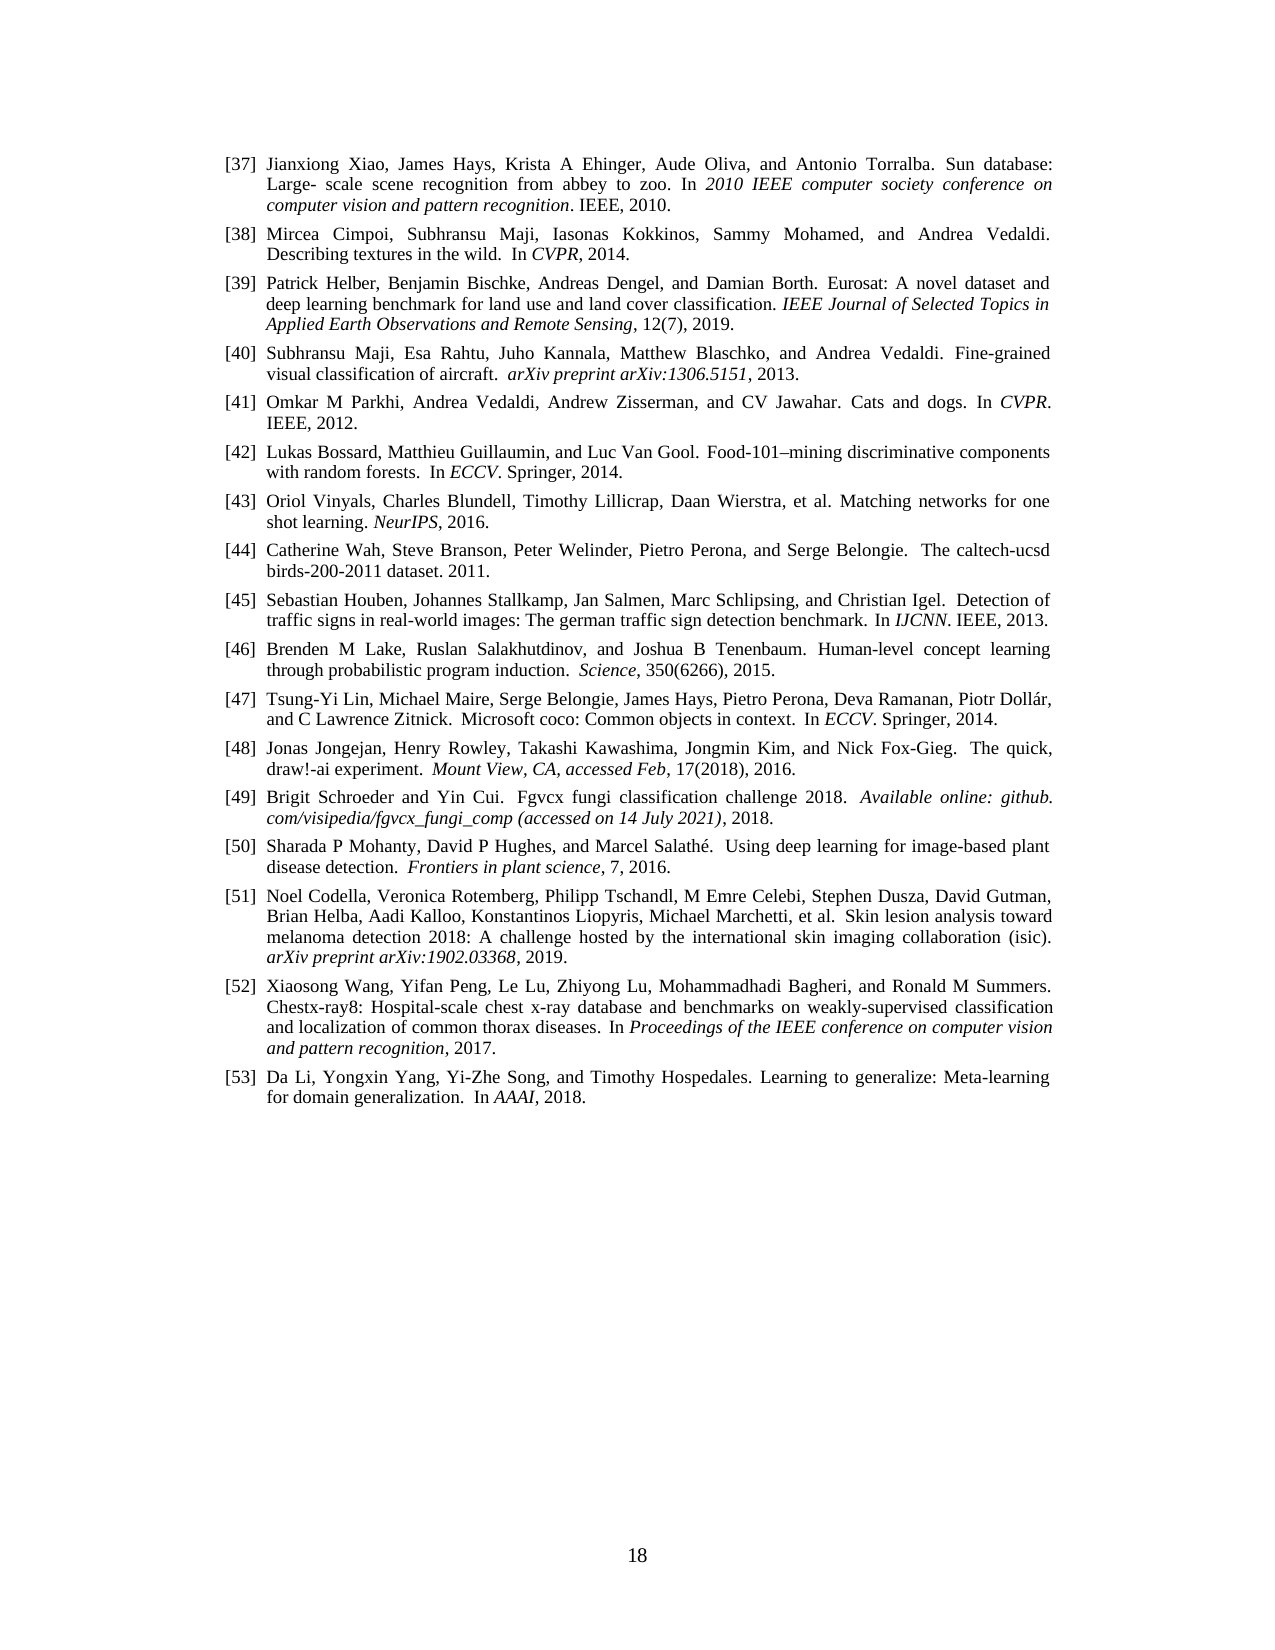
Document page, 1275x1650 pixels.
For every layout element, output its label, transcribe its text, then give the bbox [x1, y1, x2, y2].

list Oriol Vinyals, Charles Blundell, Timothy Lillicrap, Daan Wierstra, et al. Matching networks for one shot learning. NeurIPS, 2016. [225, 491, 1050, 532]
list Noel Codella, Veronica Rotemberg, Philipp Tschandl, M Emre Celebi, Stephen Dusza, David Gutman, Brian Helba, Aadi Kalloo, Konstantinos Liopyris, Michael Marchetti, et al. Skin lesion analysis toward melanoma detection 2018: A challenge hosted by the international skin imaging collaboration (isic). arXiv preprint arXiv:1902.03368, 2019. [225, 886, 1053, 968]
list Omkar M Parkhi, Andrea Vedaldi, Andrew Zisserman, and CV Jawahar. Cats and dogs. In CVPR. IEEE, 2012. [225, 392, 1053, 433]
list Mircea Cimpoi, Subhransu Maji, Iasonas Kokkinos, Sammy Mohamed, and Andrea Vedaldi. Describing textures in the wild. In CVPR, 2014. [225, 224, 1050, 265]
list Xiaosong Wang, Yifan Peng, Le Lu, Zhiyong Lu, Mohammadhadi Bagheri, and Ronald M Summers. Chestx-ray8: Hospital-scale chest x-ray database and benchmarks on weakly-supervised classification and localization of common thorax diseases. In Proceedings of the IEEE conference on computer vision and pattern recognition, 2017. [225, 977, 1053, 1058]
list Brenden M Lake, Ruslan Salakhutdinov, and Joshua B Tenenbaum. Human-level concept learning through probabilistic program induction. Science, 350(6266), 2015. [225, 639, 1050, 680]
list Jianxiong Xiao, James Hays, Krista A Ehinger, Aude Oliva, and Antonio Torralba. Sun database: Large- scale scene recognition from abbey to zoo. In 2010 IEEE computer society conference on computer vision and pattern recognition. IEEE, 2010. [225, 154, 1053, 215]
list Da Li, Yongxin Yang, Yi-Zhe Song, and Timothy Hospedales. Learning to generalize: Meta-learning for domain generalization. In AAAI, 2018. [225, 1067, 1051, 1108]
list Tsung-Yi Lin, Michael Maire, Serge Belongie, James Hays, Pietro Perona, Deva Ramanan, Piotr Dollár, and C Lawrence Zitnick. Microsoft coco: Common objects in context. In ECCV. Springer, 2014. [225, 689, 1053, 729]
list Sharada P Mohanty, David P Hughes, and Marcel Salathé. Using deep learning for image-based plant disease detection. Frontiers in plant science, 7, 2016. [225, 837, 1050, 878]
list Patrick Helber, Benjamin Bischke, Andreas Dengel, and Damian Borth. Eurosat: A novel dataset and deep learning benchmark for land use and land cover classification. IEEE Journal of Selected Topics in Applied Earth Observations and Remote Sensing, 12(7), 2019. [225, 273, 1050, 335]
list Subhransu Maji, Esa Rahtu, Juho Kannala, Matthew Blaschko, and Andrea Vedaldi. Fine-grained visual classification of aircraft. arXiv preprint arXiv:1306.5151, 2013. [225, 343, 1050, 384]
list Sebastian Houben, Johannes Stallkamp, Jan Salmen, Marc Schlipsing, and Christian Igel. Detection of traffic signs in real-world images: The german traffic sign detection benchmark. In IJCNN. IEEE, 2013. [225, 590, 1050, 631]
list Brigit Schroeder and Yin Cui. Fgvcx fungi classification challenge 2018. Available online: github. com/visipedia/fgvcx_fungi_comp (accessed on 14 July 2021), 2018. [225, 787, 1053, 828]
list Jonas Jongejan, Henry Rowley, Takashi Kawashima, Jongmin Kim, and Nick Fox-Gieg. The quick, draw!-ai experiment. Mount View, CA, accessed Feb, 17(2018), 2016. [225, 738, 1053, 779]
list Catherine Wah, Steve Branson, Peter Welinder, Pietro Perona, and Serge Belongie. The caltech-ucsd birds-200-2011 dataset. 2011. [225, 541, 1050, 581]
list Lukas Bossard, Matthieu Guillaumin, and Luc Van Gool. Food-101–mining discriminative components with random forests. In ECCV. Springer, 2014. [225, 442, 1050, 483]
